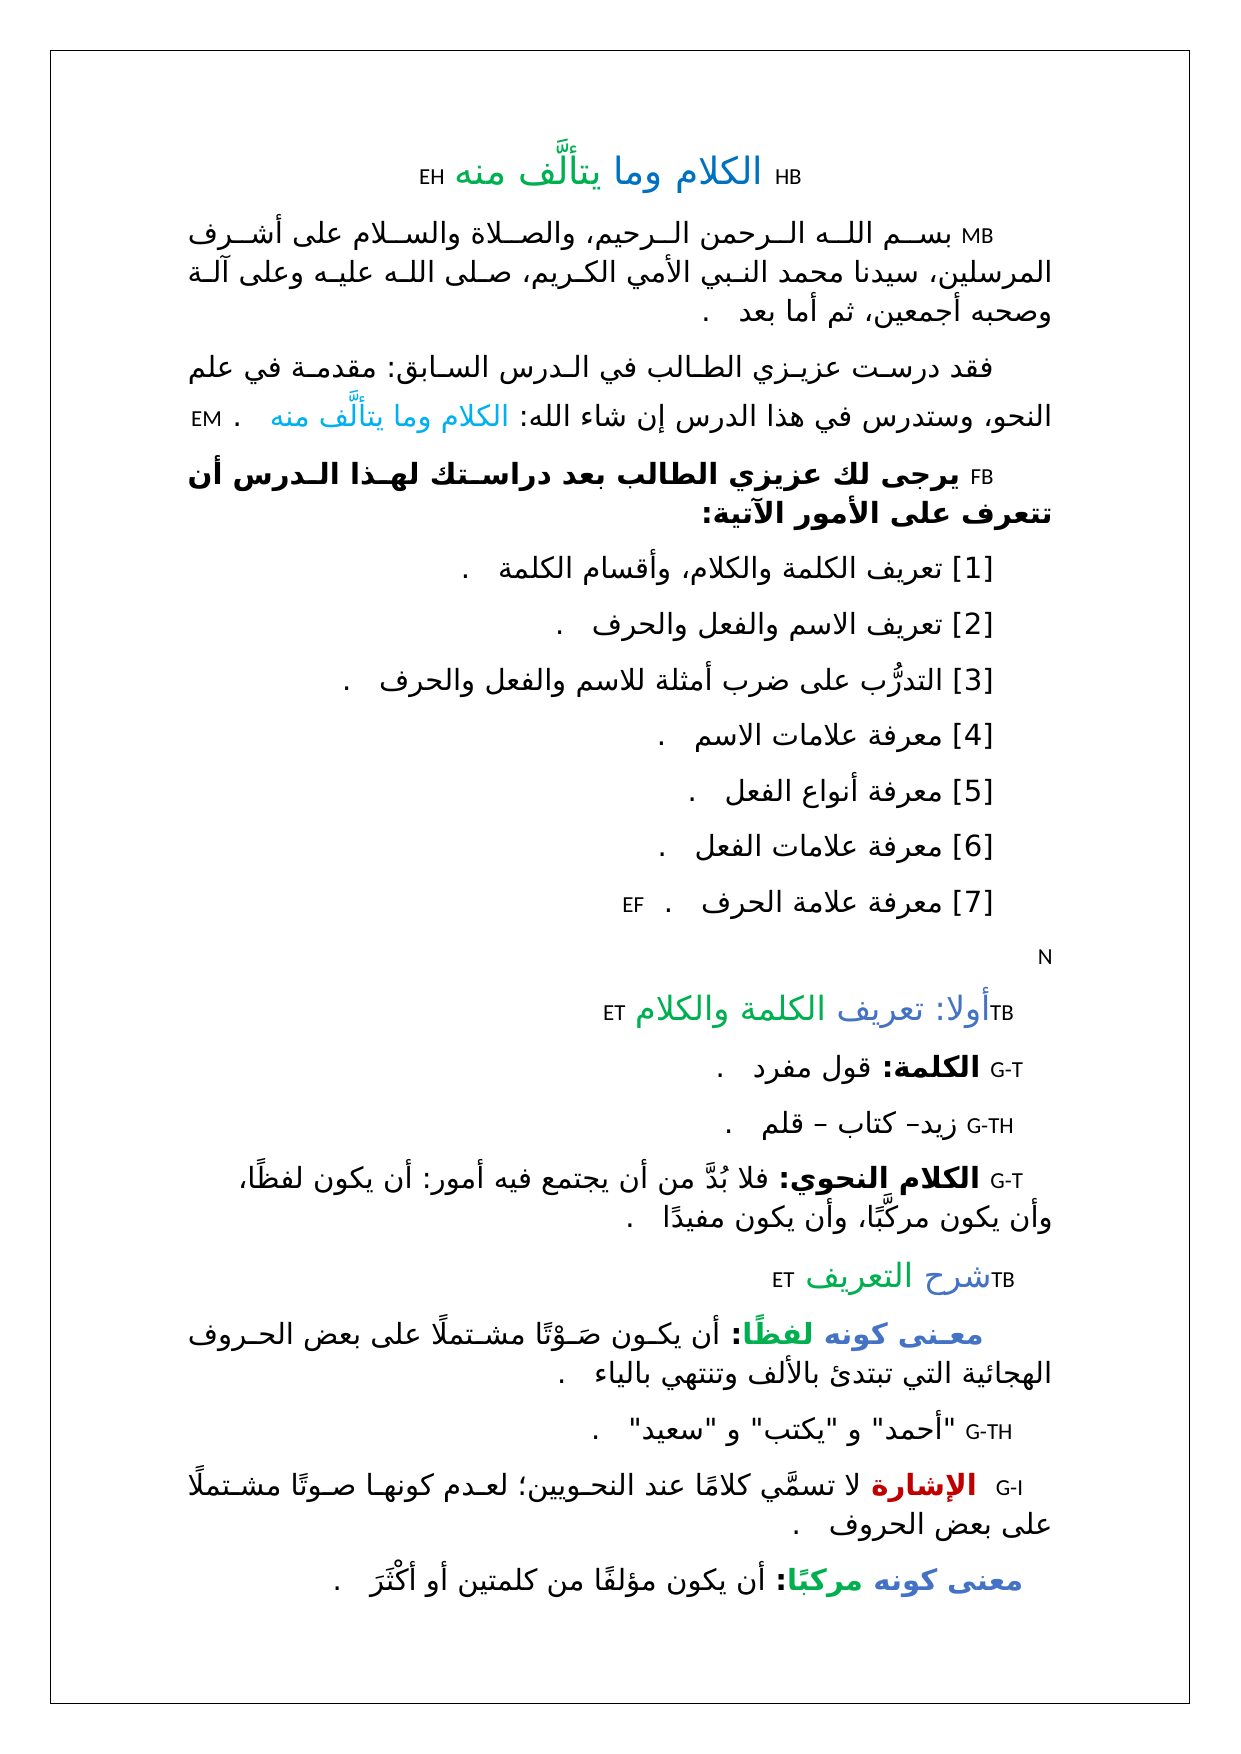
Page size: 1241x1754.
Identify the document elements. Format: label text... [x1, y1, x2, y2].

text N [187, 942, 1053, 971]
text HB الكلام وما يتألَّف منه EH [187, 150, 1053, 194]
text [4] معرفة علامات الاسم . [187, 718, 1053, 752]
text [6] معرفة علامات الفعل . [187, 830, 1053, 864]
text فقد درست عزيزي الطالب في الدرس السابق: مقدمة في علم النحو، وستدرس في هذا الدرس إن شاء الله: الكلام وما يتألَّف منه . EM [187, 350, 1053, 434]
text [5] معرفة أنواع الفعل . [187, 774, 1053, 808]
text [2] تعريف الاسم والفعل والحرف . [187, 607, 1053, 641]
text MB بسم الله الرحمن الرحيم، والصلاة والسلام على أشرف المرسلين، سيدنا محمد النبي الأمي الكريم، صلى الله عليه وعلى آلة وصحبه أجمعين، ثم أما بعد . [187, 217, 1053, 329]
text G-TH زيد– كتاب – قلم . [187, 1106, 1053, 1140]
text معنى كونه لفظًا: أن يكون صَوْتًا مشتملًا على بعض الحروف الهجائية التي تبتدئ بالألف وتنتهي بالياء . [187, 1318, 1053, 1391]
text [3] التدرُّب على ضرب أمثلة للاسم والفعل والحرف . [187, 663, 1053, 697]
text FB يرجى لك عزيزي الطالب بعد دراستك لهذا الدرس أن تتعرف على الأمور الآتية: [187, 457, 1053, 530]
text معنى كونه مركبًا: أن يكون مؤلفًا من كلمتين أو أكْثَرَ . [187, 1563, 1053, 1597]
text G-TH "أحمد" و "يكتب" و "سعيد" . [187, 1412, 1053, 1446]
text G-T الكلمة: قول مفرد . [187, 1051, 1053, 1084]
text TBأولا: تعريف الكلمة والكلام ET [187, 989, 1053, 1028]
text G-I الإشارة لا تسمَّي كلامًا عند النحويين؛ لعدم كونها صوتًا مشتملًا على بعض الحروف . [187, 1469, 1053, 1542]
text [1] تعريف الكلمة والكلام، وأقسام الكلمة . [187, 552, 1053, 586]
text TBشرح التعريف ET [187, 1256, 1053, 1295]
text G-T الكلام النحوي: فلا بُدَّ من أن يجتمع فيه أمور: أن يكون لفظًا، وأن يكون مركَّبًا، وأن يكون مفيدًا . [187, 1162, 1053, 1235]
text [7] معرفة علامة الحرف . EF [187, 885, 1053, 919]
